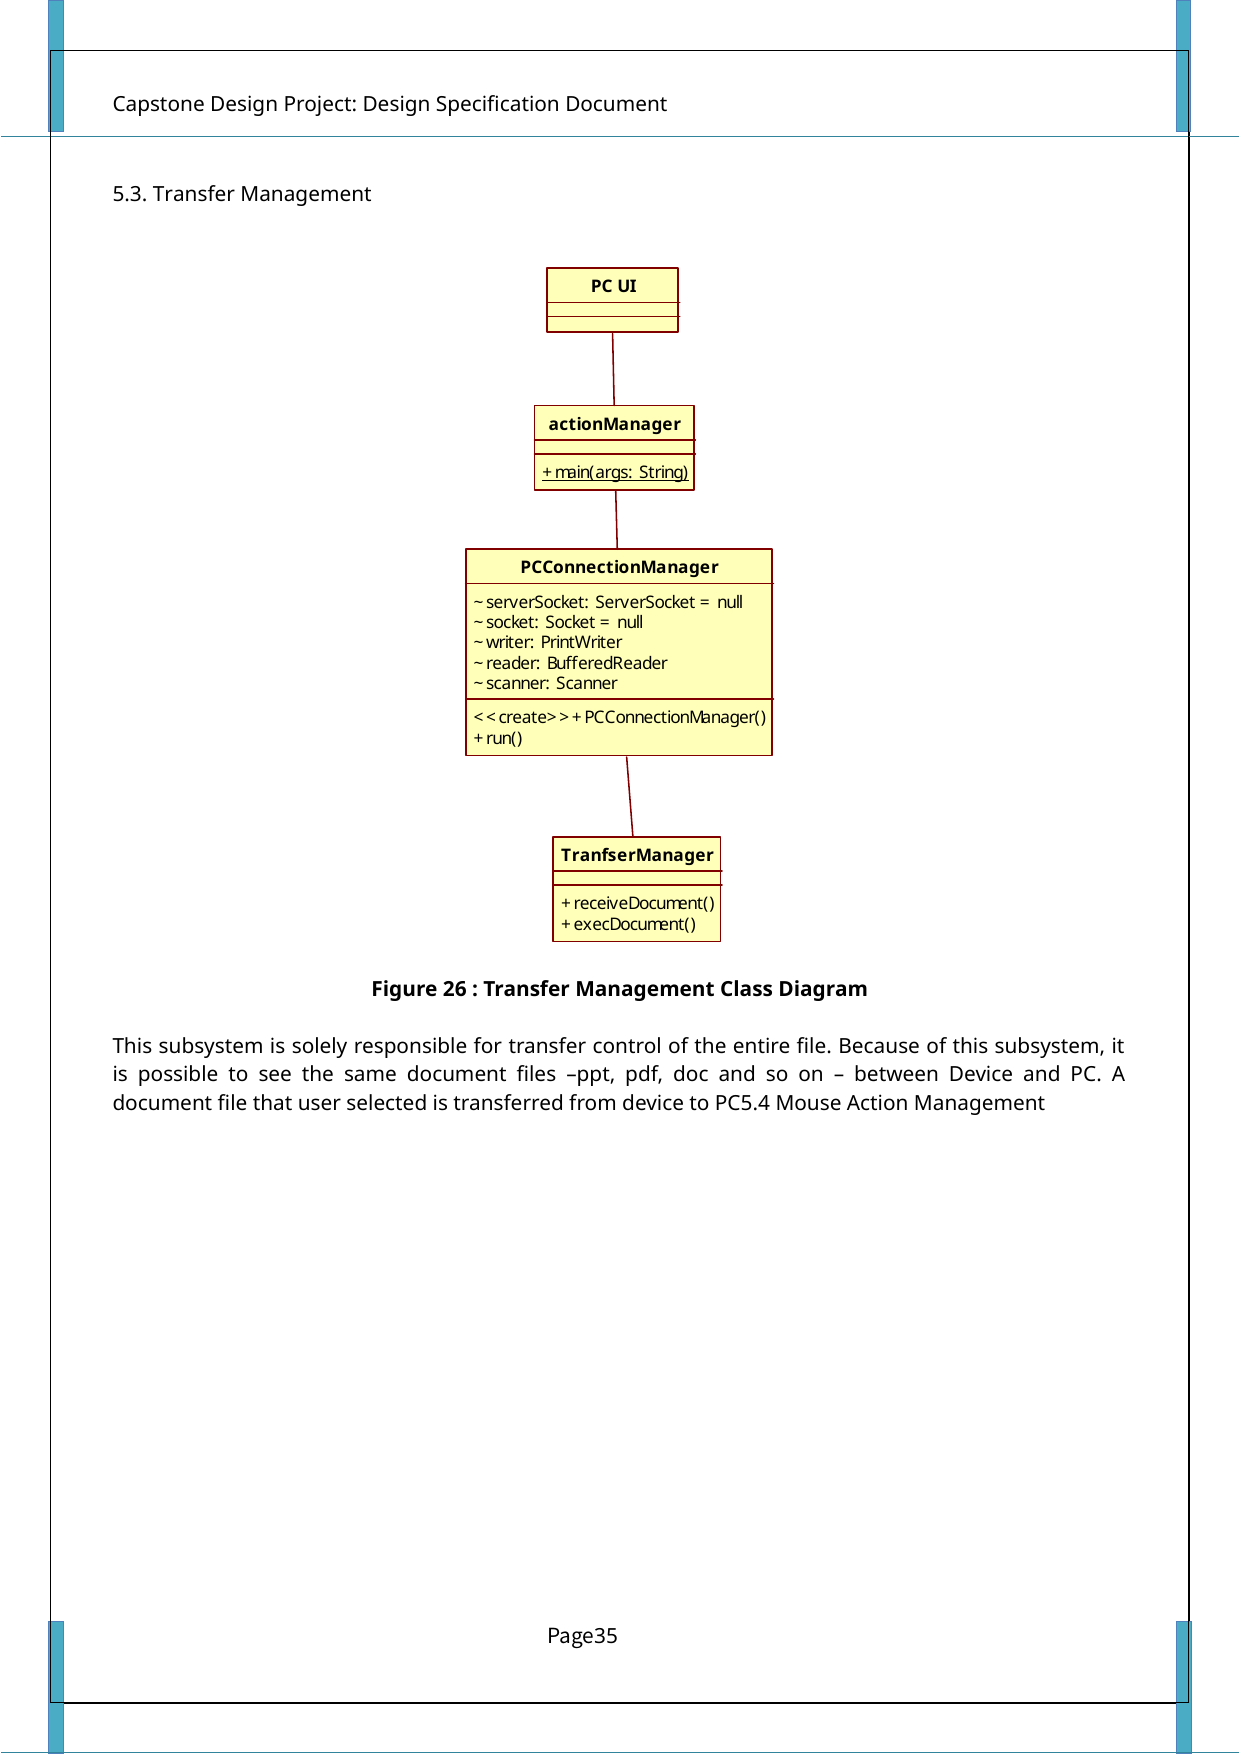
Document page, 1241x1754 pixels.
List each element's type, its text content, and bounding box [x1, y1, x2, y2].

subtitle 5.3. Transfer Management [112, 179, 1127, 208]
text This subsystem is solely responsible for transfer control of the entire file. Because of this subsystem, it is possible to see the same document files –ppt, pdf, doc and so on – between Device and PC. A document file that user selected is transferred from device to PC5.4 Mouse Action Management [112, 1031, 1127, 1116]
